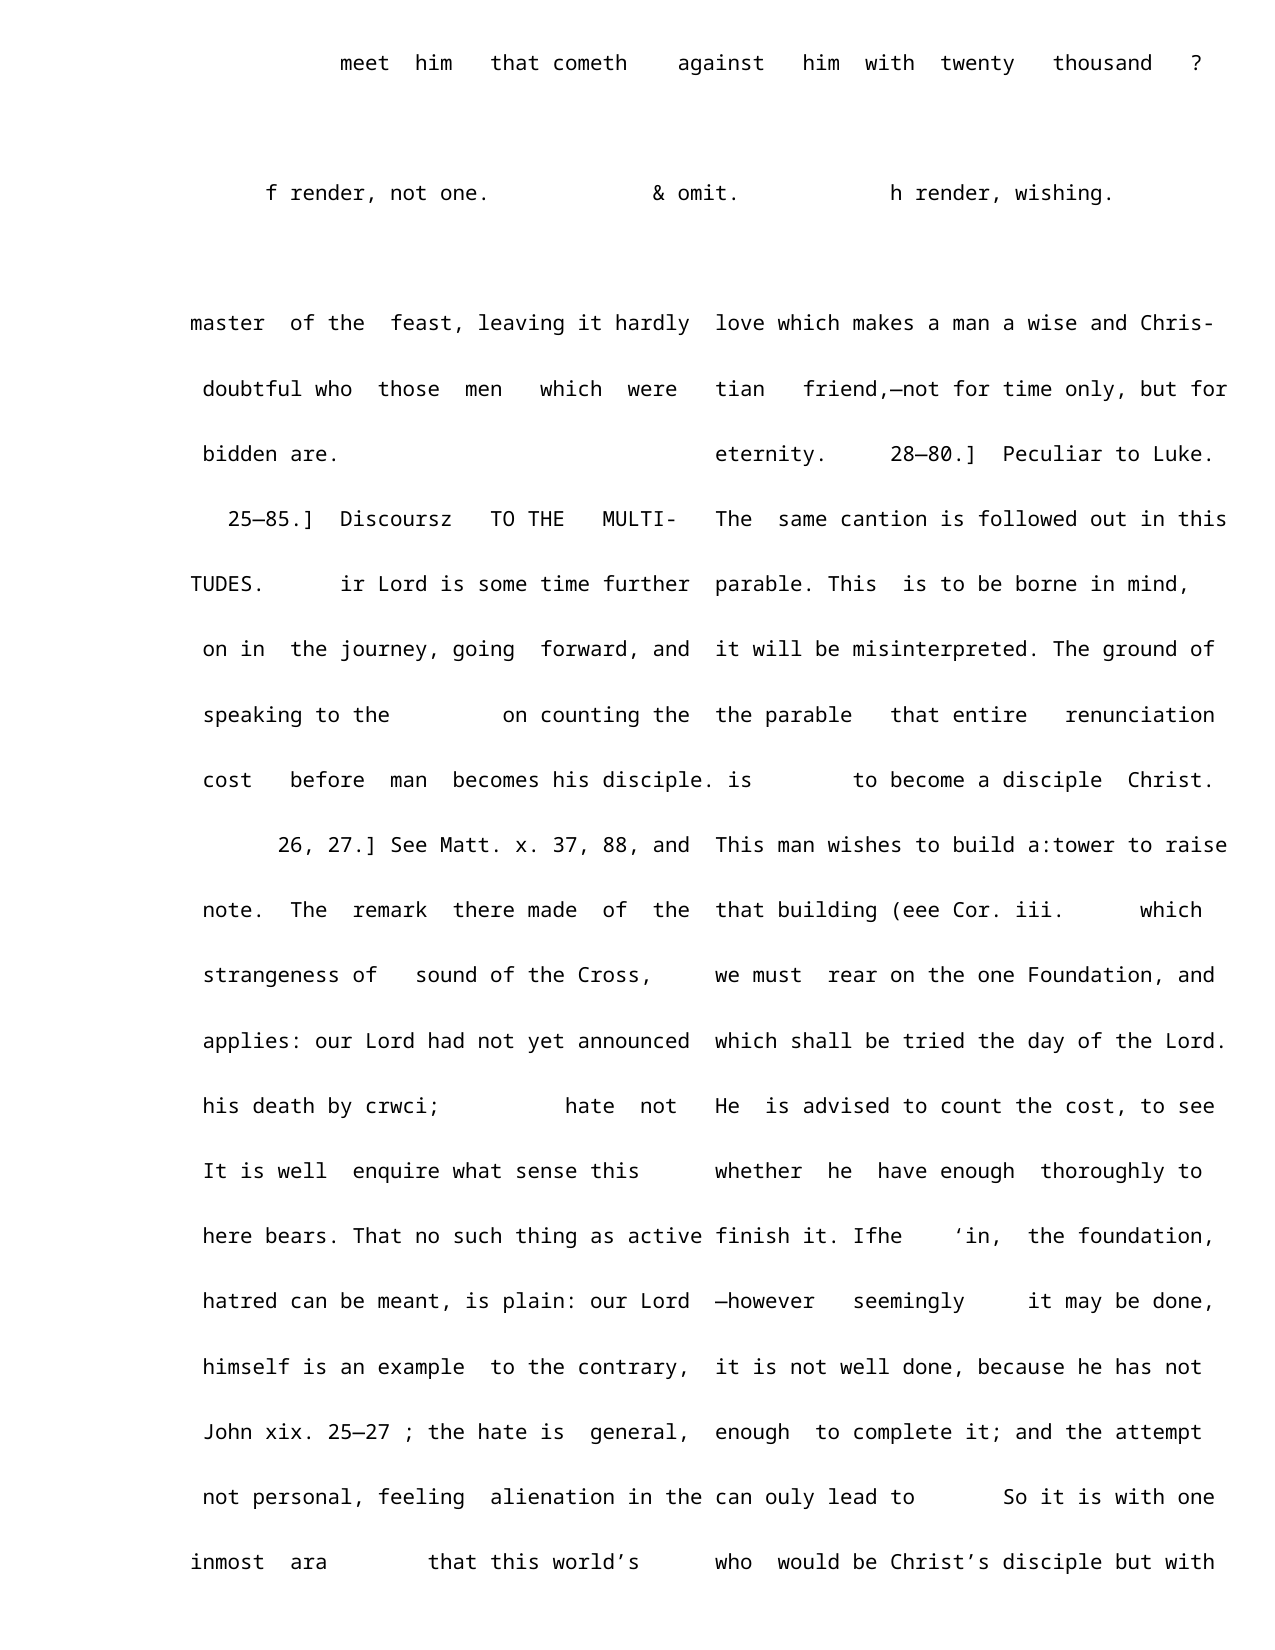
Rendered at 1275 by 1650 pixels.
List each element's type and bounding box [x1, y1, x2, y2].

text [15, 15, 1260, 1608]
